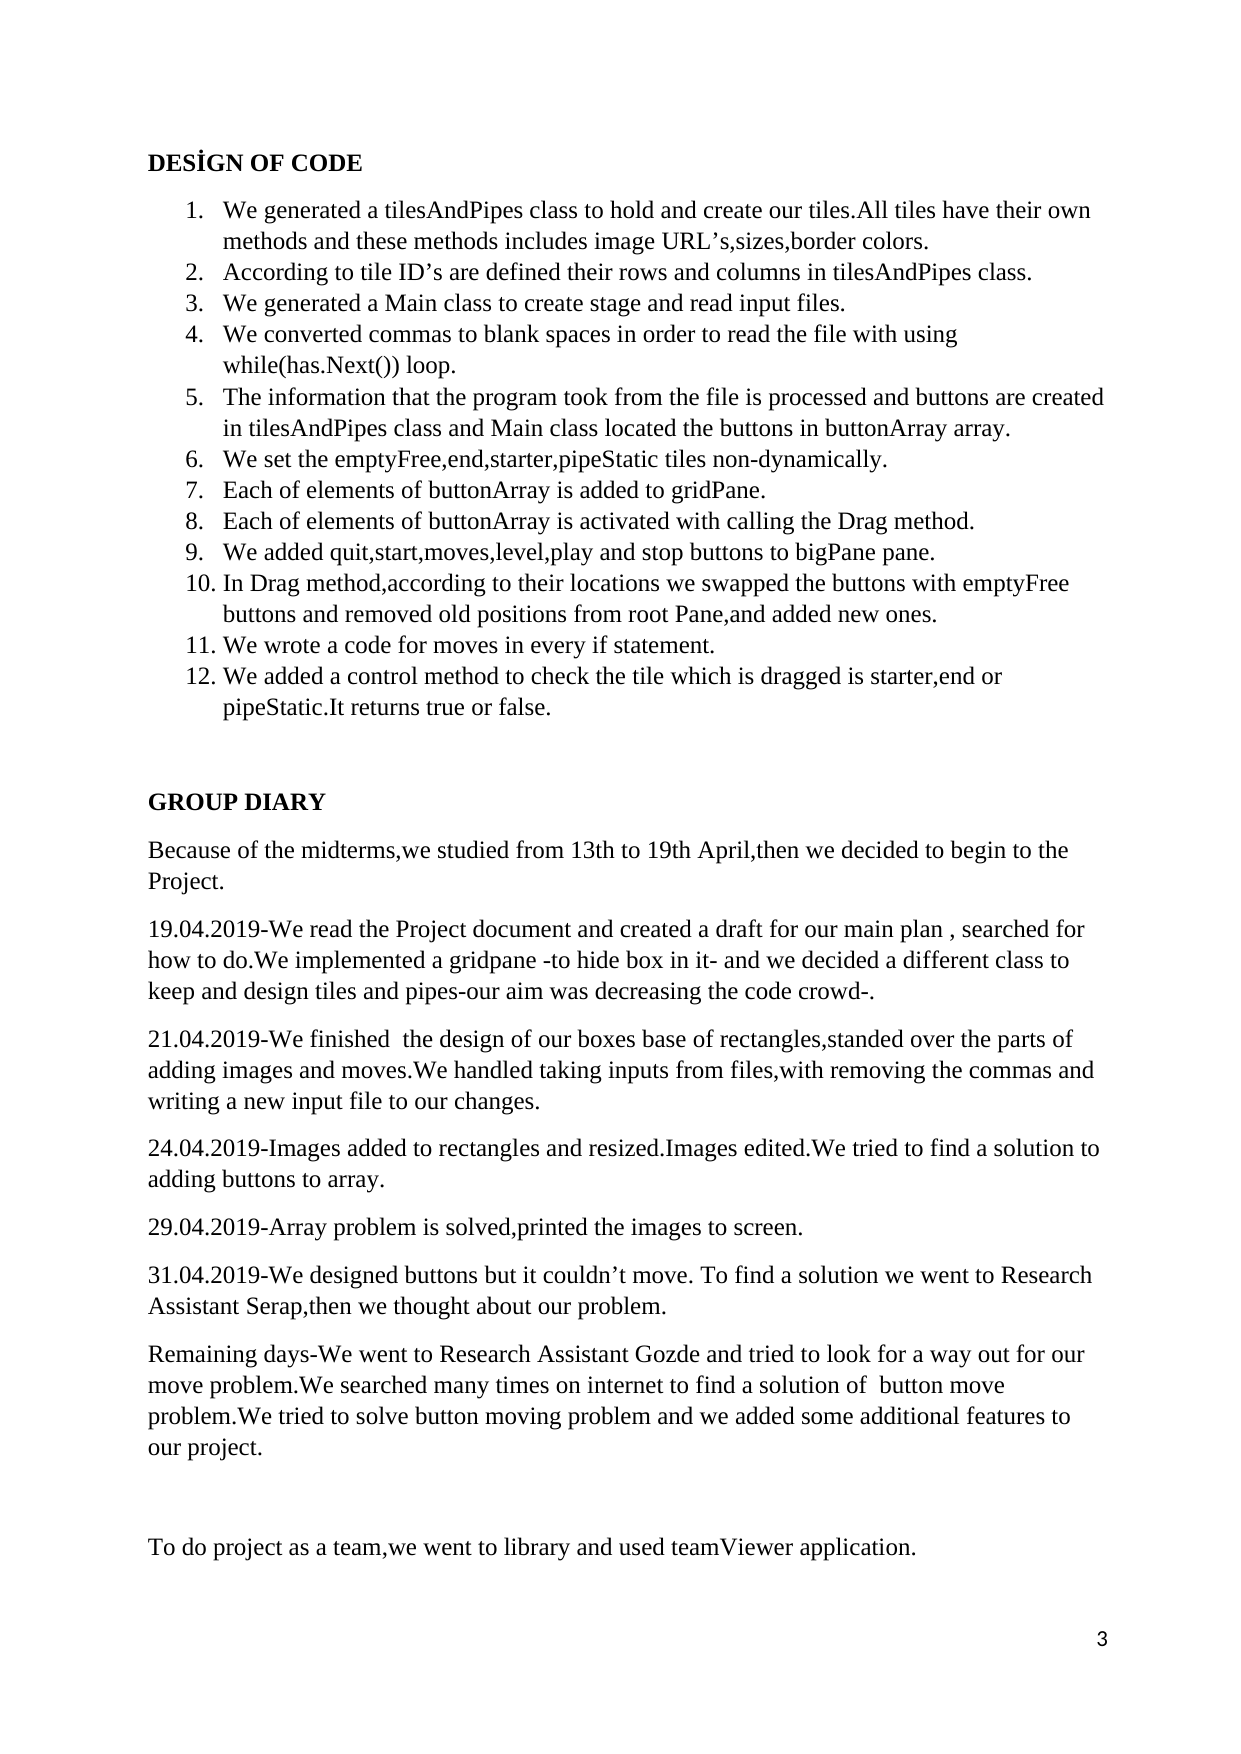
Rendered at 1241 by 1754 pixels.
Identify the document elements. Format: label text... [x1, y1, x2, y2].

text To do project as a team,we went to library and used teamViewer application. [148, 1532, 1107, 1561]
list Each of elements of buttonArray is activated with calling the Drag method. [185, 506, 1107, 534]
list We set the emptyFree,end,starter,pipeStatic tiles non-dynamically. [185, 444, 1107, 472]
text 31.04.2019-We designed buttons but it couldn’t move. To find a solution we went to Research Assistant Serap,then we thought about our problem. [148, 1260, 1107, 1320]
text 29.04.2019-Array problem is solved,printed the images to screen. [148, 1212, 1107, 1241]
list In Drag method,according to their locations we swapped the buttons with emptyFree buttons and removed old positions from root Pane,and added new ones. [185, 568, 1107, 628]
list We generated a Main class to create stage and read input files. [185, 288, 1107, 317]
list We added quit,start,moves,level,play and stop buttons to bigPane pane. [185, 537, 1107, 566]
list We generated a tilesAndPipes class to hold and create our tiles.All tiles have their own methods and these methods includes image URL’s,sizes,border colors. [185, 195, 1107, 255]
list According to tile ID’s are defined their rows and columns in tilesAndPipes class. [185, 257, 1107, 286]
text 24.04.2019-Images added to rectangles and resized.Images edited.We tried to find a solution to adding buttons to array. [148, 1133, 1107, 1193]
list We converted commas to blank spaces in order to read the file with using while(has.Next()) loop. [185, 319, 1107, 379]
text 21.04.2019-We finished the design of our boxes base of rectangles,standed over the parts of adding images and moves.We handled taking inputs from files,with removing the commas and writing a new input file to our changes. [148, 1024, 1107, 1114]
text Remaining days-We went to Research Assistant Gozde and tried to look for a way out for our move problem.We searched many times on internet to find a solution of button move problem.We tried to solve button moving problem and we added some additional features to our project. [148, 1339, 1107, 1461]
text DESİGN OF CODE [148, 148, 1107, 176]
list We wrote a code for moves in every if statement. [185, 630, 1107, 659]
list The information that the program took from the file is processed and buttons are created in tilesAndPipes class and Main class located the buttons in buttonArray array. [185, 382, 1107, 441]
list Each of elements of buttonArray is added to gridPane. [185, 475, 1107, 503]
text 19.04.2019-We read the Project document and created a draft for our main plan , searched for how to do.We implemented a gridpane -to hide box in it- and we decided a different class to keep and design tiles and pipes-our aim was decreasing the code crowd-. [148, 914, 1107, 1005]
list We added a control method to check the tile which is dragged is starter,end or pipeStatic.It returns true or false. [185, 661, 1107, 721]
text Because of the midterms,we studied from 13th to 19th April,then we decided to begin to the Project. [148, 835, 1107, 895]
text GROUP DIARY [148, 787, 1107, 816]
